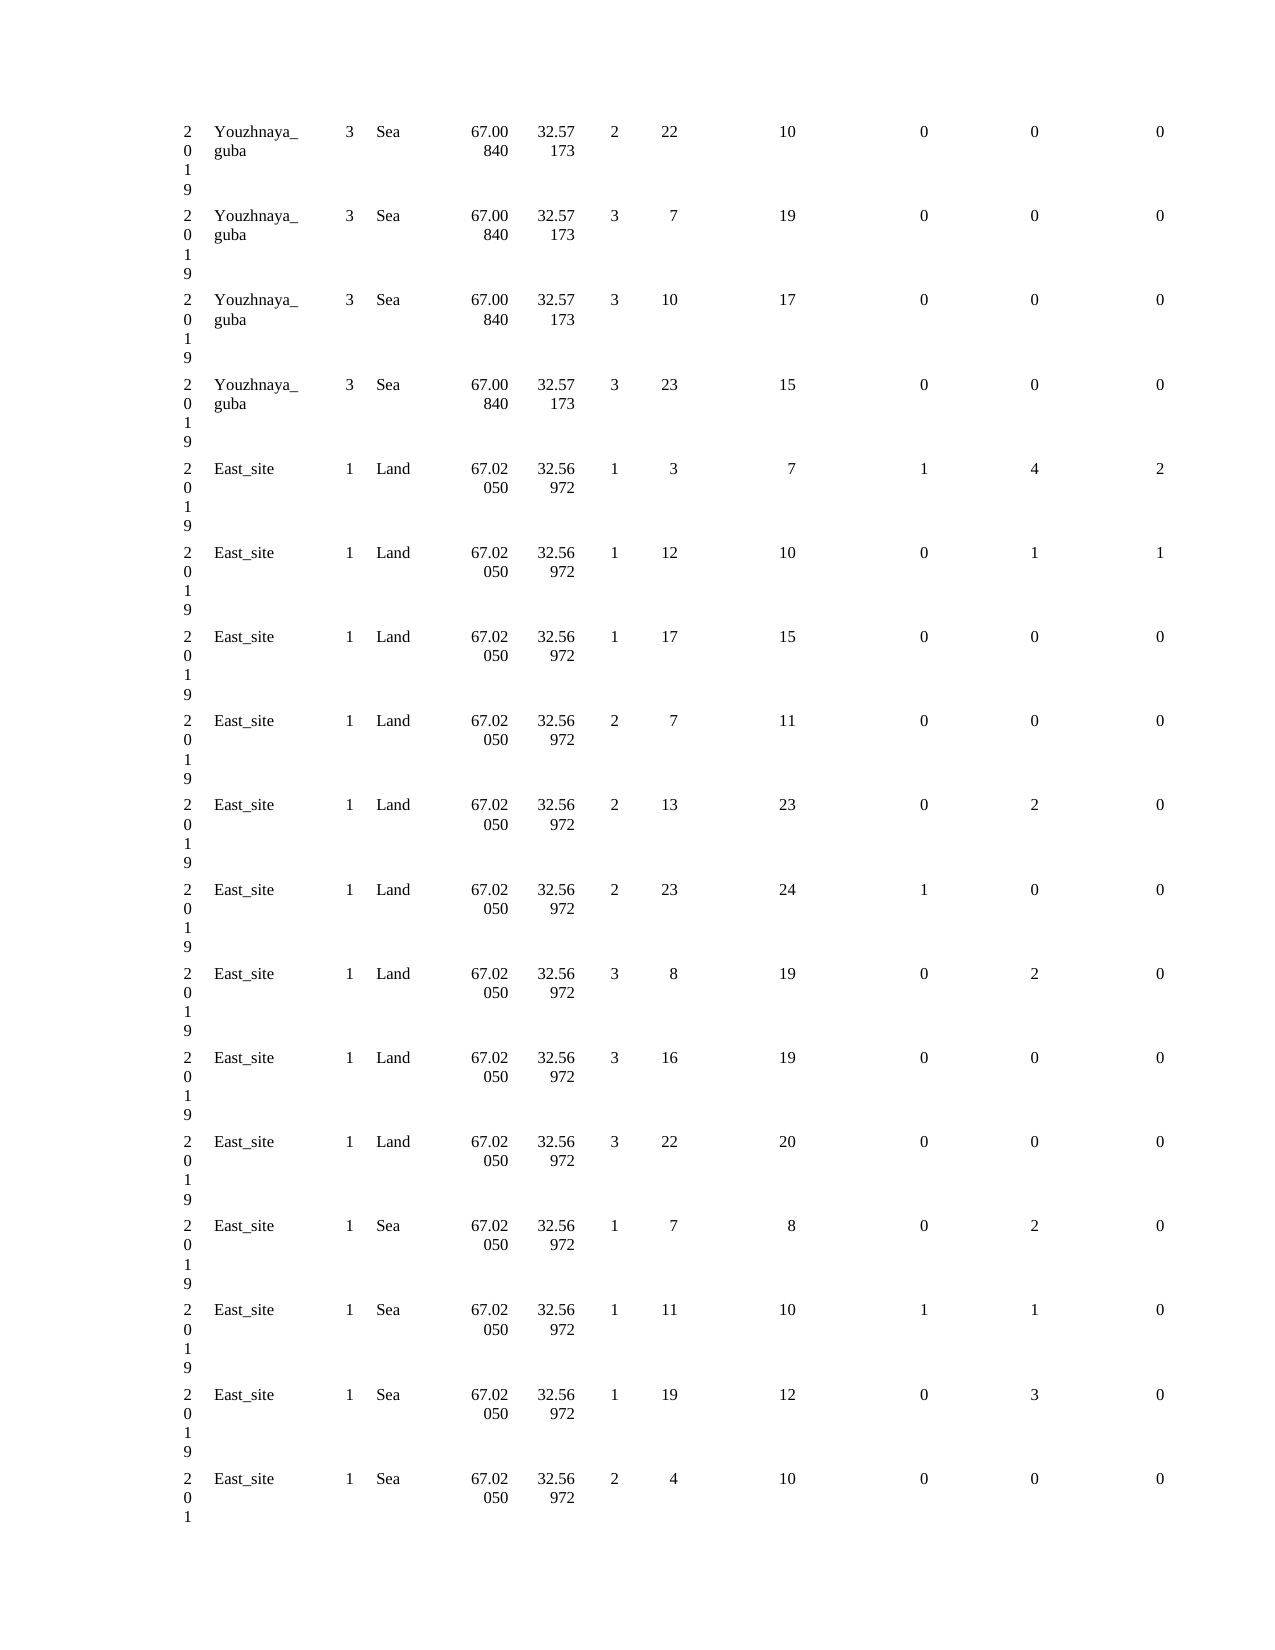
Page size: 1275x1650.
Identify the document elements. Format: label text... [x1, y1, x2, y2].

table_cell 67.02050 [453, 1296, 519, 1381]
table_cell 0 [1050, 118, 1175, 202]
table_cell 0 [807, 286, 939, 371]
table_cell 3 [586, 1044, 630, 1128]
table_cell 32.56972 [520, 791, 586, 876]
table_cell 67.02050 [453, 791, 519, 876]
table_cell 0 [1050, 1128, 1175, 1212]
table_cell 2 [586, 876, 630, 960]
table_cell 0 [1050, 1044, 1175, 1128]
table_cell 7 [630, 707, 689, 791]
table_cell 3 [939, 1381, 1050, 1465]
table_cell 0 [1050, 1381, 1175, 1465]
table_cell 32.56972 [520, 455, 586, 539]
table_cell 19 [689, 202, 807, 286]
table_cell 1 [313, 1044, 365, 1128]
table_cell 0 [807, 1212, 939, 1296]
table_cell 32.56972 [520, 1381, 586, 1465]
table_cell 32.57173 [520, 118, 586, 202]
table_cell 3 [586, 286, 630, 371]
table_cell 20 [689, 1128, 807, 1212]
table_cell 1 [807, 1296, 939, 1381]
table_cell 0 [807, 1128, 939, 1212]
table_cell 32.57173 [520, 202, 586, 286]
table_cell 2019 [166, 118, 203, 202]
table_cell East_site [203, 1128, 313, 1212]
table_cell 22 [630, 1128, 689, 1212]
table_cell 67.02050 [453, 1128, 519, 1212]
table_cell 0 [1050, 1212, 1175, 1296]
table_cell 0 [807, 791, 939, 876]
table_cell 11 [630, 1296, 689, 1381]
table_cell 1 [586, 1296, 630, 1381]
table_cell 3 [313, 202, 365, 286]
table_cell 32.56972 [520, 960, 586, 1044]
table_cell 23 [630, 371, 689, 455]
table_cell 67.00840 [453, 202, 519, 286]
table_cell Land [365, 1128, 453, 1212]
table_cell 3 [313, 371, 365, 455]
table_cell 0 [807, 202, 939, 286]
table_cell 2019 [166, 1128, 203, 1212]
table_cell 7 [630, 202, 689, 286]
table_cell 1 [313, 623, 365, 707]
table_cell Youzhnaya_guba [203, 202, 313, 286]
table_cell 1 [586, 1381, 630, 1465]
table_cell 2019 [166, 1465, 203, 1526]
table_cell 1 [313, 707, 365, 791]
table_cell 0 [939, 876, 1050, 960]
table_cell 67.02050 [453, 707, 519, 791]
table_cell Sea [365, 202, 453, 286]
table_cell 0 [1050, 707, 1175, 791]
table_cell 0 [939, 1128, 1050, 1212]
table_cell 1 [313, 960, 365, 1044]
table_cell 0 [807, 1044, 939, 1128]
table_cell 67.02050 [453, 623, 519, 707]
table_cell 1 [807, 455, 939, 539]
table_cell 3 [586, 960, 630, 1044]
table_cell 0 [1050, 791, 1175, 876]
table_cell 2019 [166, 286, 203, 371]
table_cell 1 [939, 539, 1050, 623]
table_cell 16 [630, 1044, 689, 1128]
table_cell 8 [630, 960, 689, 1044]
table_cell 0 [939, 623, 1050, 707]
table_cell Land [365, 791, 453, 876]
table_cell 7 [630, 1212, 689, 1296]
table_cell Land [365, 876, 453, 960]
table_cell 1 [939, 1296, 1050, 1381]
table_cell 0 [807, 118, 939, 202]
table_cell 1 [586, 623, 630, 707]
table_cell Sea [365, 286, 453, 371]
table_cell 67.02050 [453, 1465, 519, 1526]
table_cell 2019 [166, 707, 203, 791]
table_cell 0 [807, 371, 939, 455]
table_cell 10 [689, 1465, 807, 1526]
table_cell 2019 [166, 1381, 203, 1465]
table_cell 1 [313, 1381, 365, 1465]
table_cell 2 [586, 791, 630, 876]
table_cell 2019 [166, 876, 203, 960]
table_cell 4 [630, 1465, 689, 1526]
table_cell Land [365, 455, 453, 539]
table_cell 32.56972 [520, 707, 586, 791]
table_cell Land [365, 1044, 453, 1128]
table_cell 8 [689, 1212, 807, 1296]
table_cell 32.56972 [520, 1296, 586, 1381]
table_cell 13 [630, 791, 689, 876]
table_cell East_site [203, 539, 313, 623]
table_cell 2019 [166, 202, 203, 286]
table_cell 32.56972 [520, 539, 586, 623]
table_cell 32.57173 [520, 371, 586, 455]
table_cell Land [365, 960, 453, 1044]
table_cell 0 [939, 1465, 1050, 1526]
table_cell 2 [939, 791, 1050, 876]
table_cell 12 [630, 539, 689, 623]
table_cell 32.57173 [520, 286, 586, 371]
table_cell 2 [939, 960, 1050, 1044]
table_cell 1 [586, 539, 630, 623]
table_cell 67.02050 [453, 1381, 519, 1465]
table_cell East_site [203, 876, 313, 960]
table_cell 19 [689, 960, 807, 1044]
table_cell Sea [365, 371, 453, 455]
table_cell 1 [313, 876, 365, 960]
table_cell 32.56972 [520, 1128, 586, 1212]
table_cell 0 [1050, 1296, 1175, 1381]
table_cell 10 [630, 286, 689, 371]
table_cell 1 [586, 455, 630, 539]
table_cell 22 [630, 118, 689, 202]
table_cell 67.02050 [453, 1212, 519, 1296]
table_cell Land [365, 539, 453, 623]
table_cell 17 [689, 286, 807, 371]
table_cell 2019 [166, 791, 203, 876]
table_cell 0 [939, 118, 1050, 202]
table_cell 0 [1050, 623, 1175, 707]
table_cell 32.56972 [520, 1044, 586, 1128]
table_cell 1 [313, 791, 365, 876]
table_cell 10 [689, 539, 807, 623]
table_cell 0 [939, 707, 1050, 791]
table_cell East_site [203, 1044, 313, 1128]
table_cell 3 [630, 455, 689, 539]
table_cell East_site [203, 1465, 313, 1526]
table_cell 67.02050 [453, 455, 519, 539]
table_cell 32.56972 [520, 623, 586, 707]
table_cell 1 [313, 1128, 365, 1212]
table_cell 2 [1050, 455, 1175, 539]
table_cell 2019 [166, 1212, 203, 1296]
table_cell Land [365, 707, 453, 791]
table_cell 17 [630, 623, 689, 707]
table_cell Sea [365, 118, 453, 202]
table_cell 10 [689, 1296, 807, 1381]
table_cell 3 [313, 286, 365, 371]
table_cell 0 [939, 202, 1050, 286]
table_cell 7 [689, 455, 807, 539]
table_cell 15 [689, 623, 807, 707]
table_cell 0 [1050, 202, 1175, 286]
table_cell 0 [807, 960, 939, 1044]
table_cell 0 [939, 1044, 1050, 1128]
table_cell 67.02050 [453, 539, 519, 623]
table_cell 1 [1050, 539, 1175, 623]
table_cell 10 [689, 118, 807, 202]
table_cell East_site [203, 623, 313, 707]
table_cell 1 [313, 1212, 365, 1296]
table_cell 15 [689, 371, 807, 455]
table_cell Land [365, 623, 453, 707]
table_cell 1 [313, 1465, 365, 1526]
table_cell 1 [313, 455, 365, 539]
table_cell 12 [689, 1381, 807, 1465]
table_cell 19 [630, 1381, 689, 1465]
table_cell Sea [365, 1381, 453, 1465]
table_cell 0 [1050, 876, 1175, 960]
table_cell 0 [807, 1381, 939, 1465]
table_cell 0 [1050, 1465, 1175, 1526]
table_cell 2 [586, 118, 630, 202]
table_cell 2019 [166, 1044, 203, 1128]
table_cell East_site [203, 1212, 313, 1296]
table_cell East_site [203, 1381, 313, 1465]
table_cell 32.56972 [520, 1465, 586, 1526]
table_cell 67.00840 [453, 118, 519, 202]
table_cell 0 [807, 539, 939, 623]
table_cell 0 [807, 1465, 939, 1526]
table_cell East_site [203, 1296, 313, 1381]
table_cell Sea [365, 1296, 453, 1381]
table_cell 11 [689, 707, 807, 791]
table_cell East_site [203, 455, 313, 539]
table_cell 67.00840 [453, 371, 519, 455]
table_cell 67.00840 [453, 286, 519, 371]
table_cell 19 [689, 1044, 807, 1128]
table_cell Sea [365, 1465, 453, 1526]
table_cell 1 [807, 876, 939, 960]
table_cell 0 [807, 623, 939, 707]
table_cell 0 [807, 707, 939, 791]
table_cell East_site [203, 707, 313, 791]
table_cell 23 [689, 791, 807, 876]
table_cell 2019 [166, 623, 203, 707]
table_cell 2019 [166, 1296, 203, 1381]
table_cell 3 [313, 118, 365, 202]
table_cell 2 [586, 707, 630, 791]
table_cell 2019 [166, 960, 203, 1044]
table_cell East_site [203, 791, 313, 876]
table_cell 1 [313, 539, 365, 623]
table_cell 2019 [166, 455, 203, 539]
table_cell 4 [939, 455, 1050, 539]
table_cell 2 [586, 1465, 630, 1526]
table_cell 67.02050 [453, 876, 519, 960]
table_cell 2019 [166, 371, 203, 455]
table_cell 24 [689, 876, 807, 960]
table_cell 67.02050 [453, 1044, 519, 1128]
table_cell 67.02050 [453, 960, 519, 1044]
table_cell Youzhnaya_guba [203, 118, 313, 202]
table_cell 0 [1050, 286, 1175, 371]
table_cell 3 [586, 1128, 630, 1212]
table_cell 0 [1050, 371, 1175, 455]
table_cell East_site [203, 960, 313, 1044]
table_cell 2019 [166, 539, 203, 623]
table_cell 3 [586, 202, 630, 286]
table_cell 0 [939, 371, 1050, 455]
table_cell 3 [586, 371, 630, 455]
table_cell 0 [1050, 960, 1175, 1044]
table_cell 23 [630, 876, 689, 960]
table_cell 32.56972 [520, 876, 586, 960]
table_cell 2 [939, 1212, 1050, 1296]
table_cell Youzhnaya_guba [203, 286, 313, 371]
table_cell Youzhnaya_guba [203, 371, 313, 455]
table_cell 1 [313, 1296, 365, 1381]
table_cell Sea [365, 1212, 453, 1296]
table_cell 1 [586, 1212, 630, 1296]
table_cell 32.56972 [520, 1212, 586, 1296]
table_cell 0 [939, 286, 1050, 371]
